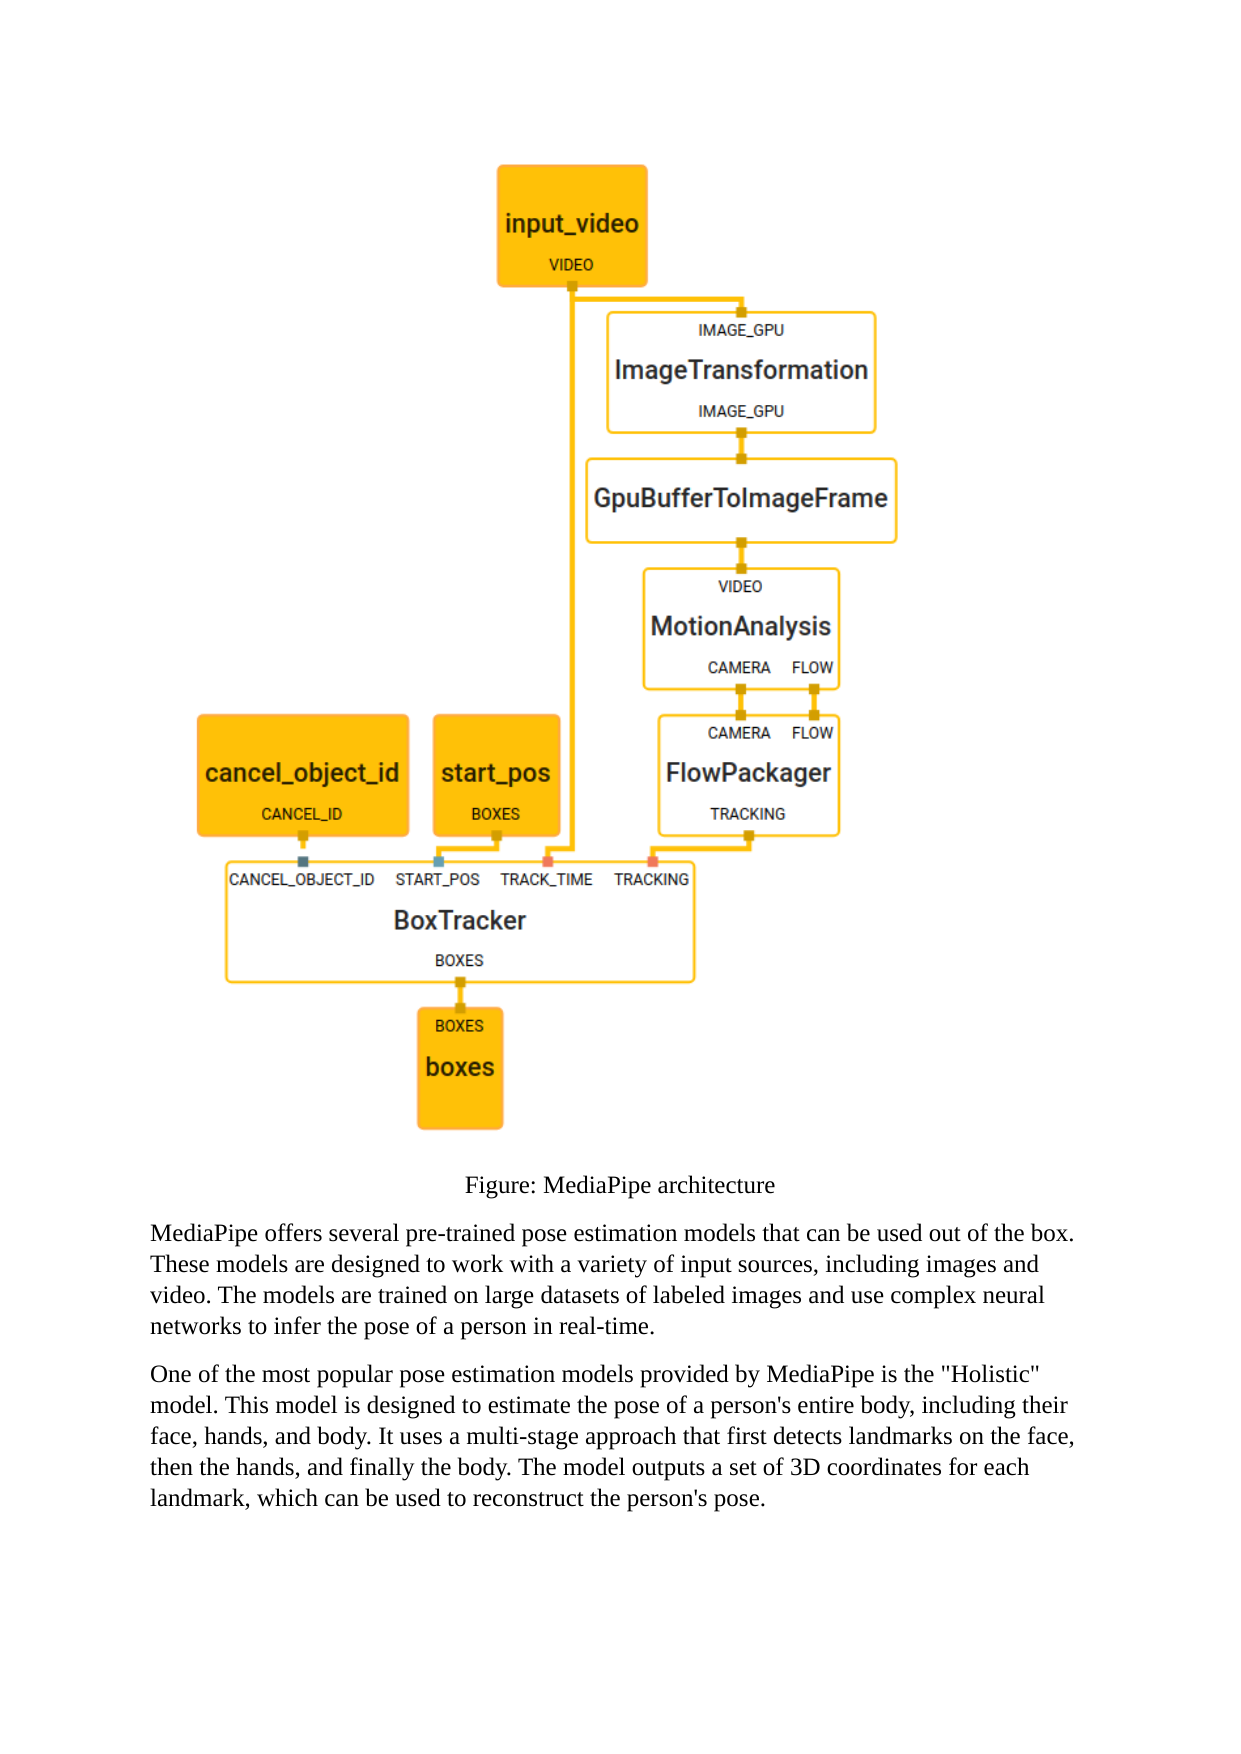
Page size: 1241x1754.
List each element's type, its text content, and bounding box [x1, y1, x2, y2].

picture [150, 150, 911, 1152]
text One of the most popular pose estimation models provided by MediaPipe is the "Holistic" model. This model is designed to estimate the pose of a person's entire body, including their face, hands, and body. It uses a multi-stage approach that first detects landmarks on the face, then the hands, and finally the body. The model outputs a set of 3D coordinates for each landmark, which can be used to reconstruct the person's pose. [150, 1359, 1090, 1512]
text Figure: MediaPipe architecture [150, 1170, 1090, 1199]
text MediaPipe offers several pre-trained pose estimation models that can be used out of the box. These models are designed to work with a variety of input sources, including images and video. The models are trained on large datasets of labeled images and use complex neural networks to infer the pose of a person in real-time. [150, 1218, 1090, 1340]
